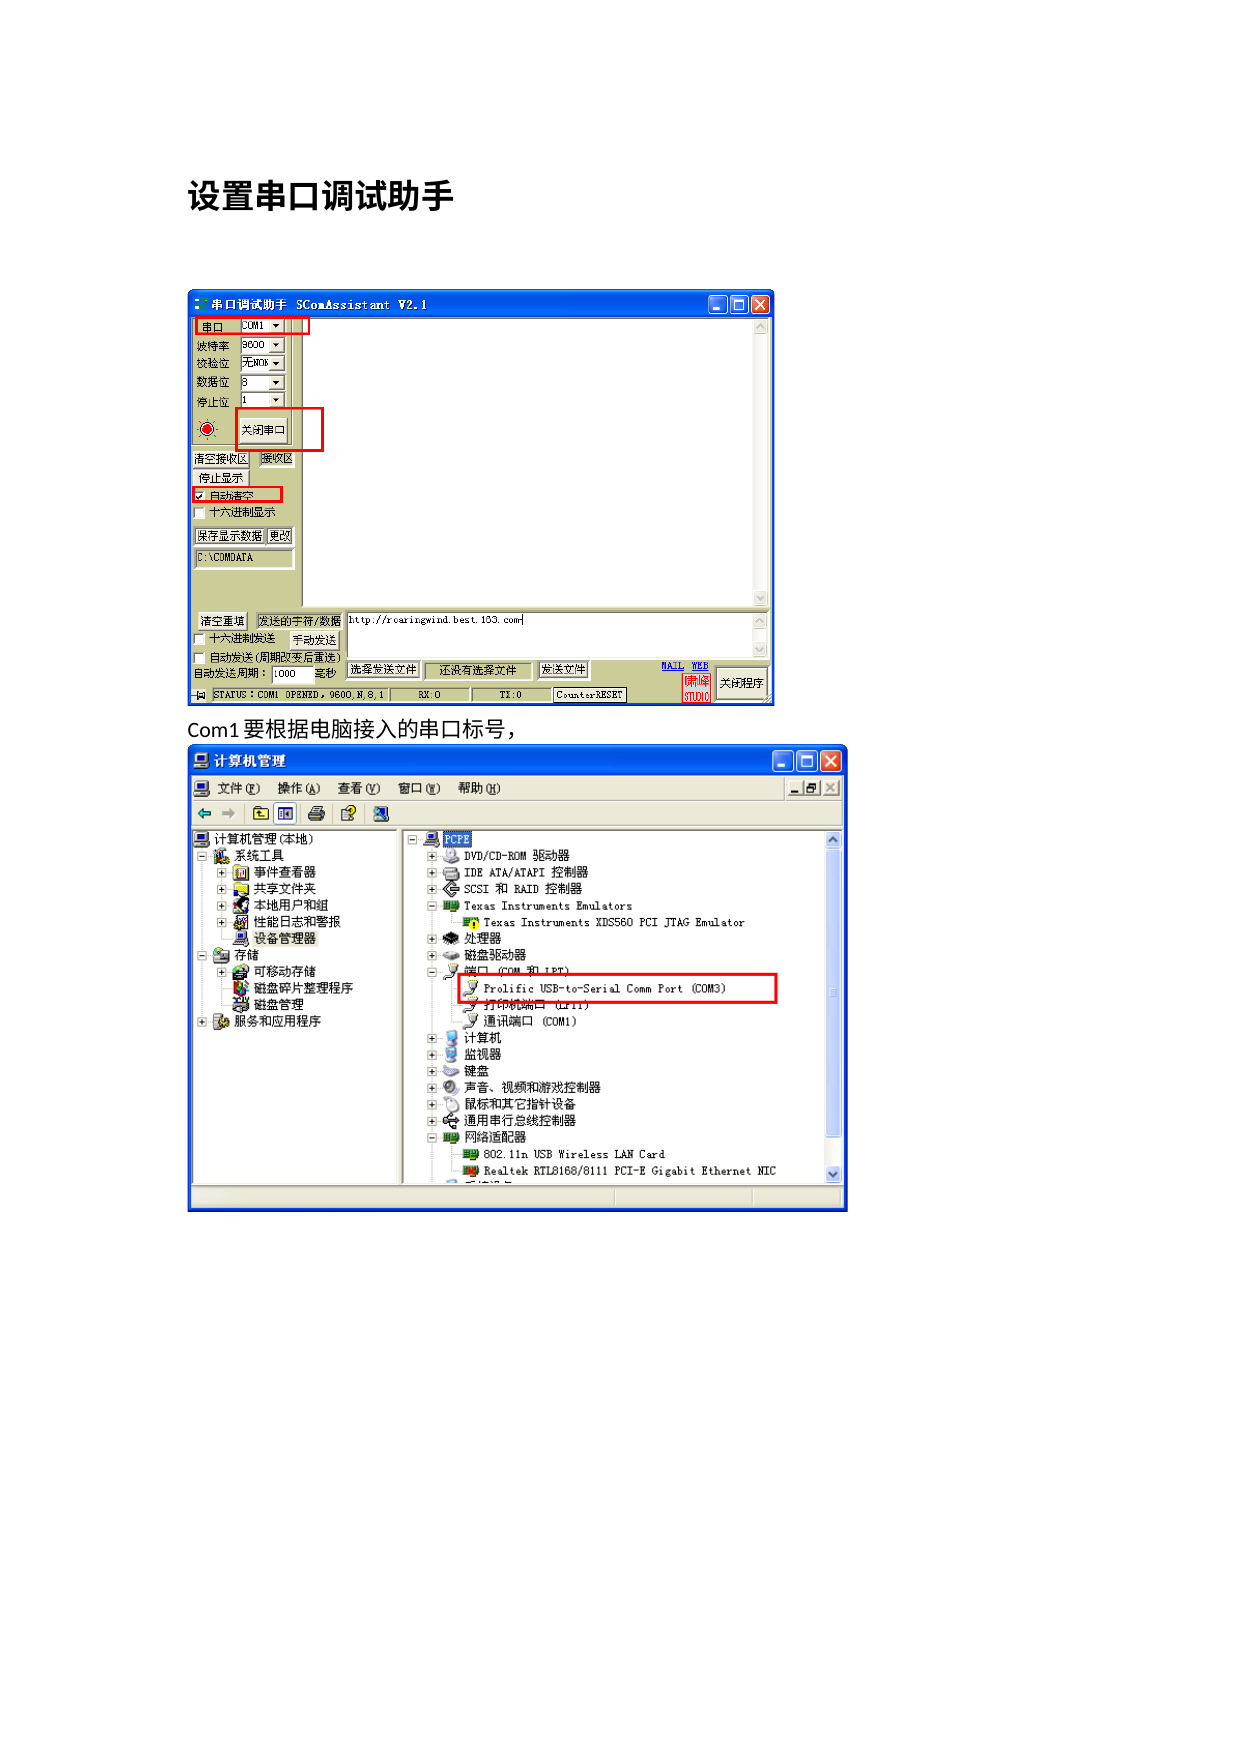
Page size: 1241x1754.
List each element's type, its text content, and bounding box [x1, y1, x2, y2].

picture [187, 289, 775, 706]
subtitle 设置串口调试助手 [187, 162, 1053, 227]
picture [187, 744, 848, 1212]
text Com1要根据电脑接入的串口标号， [187, 712, 1053, 744]
